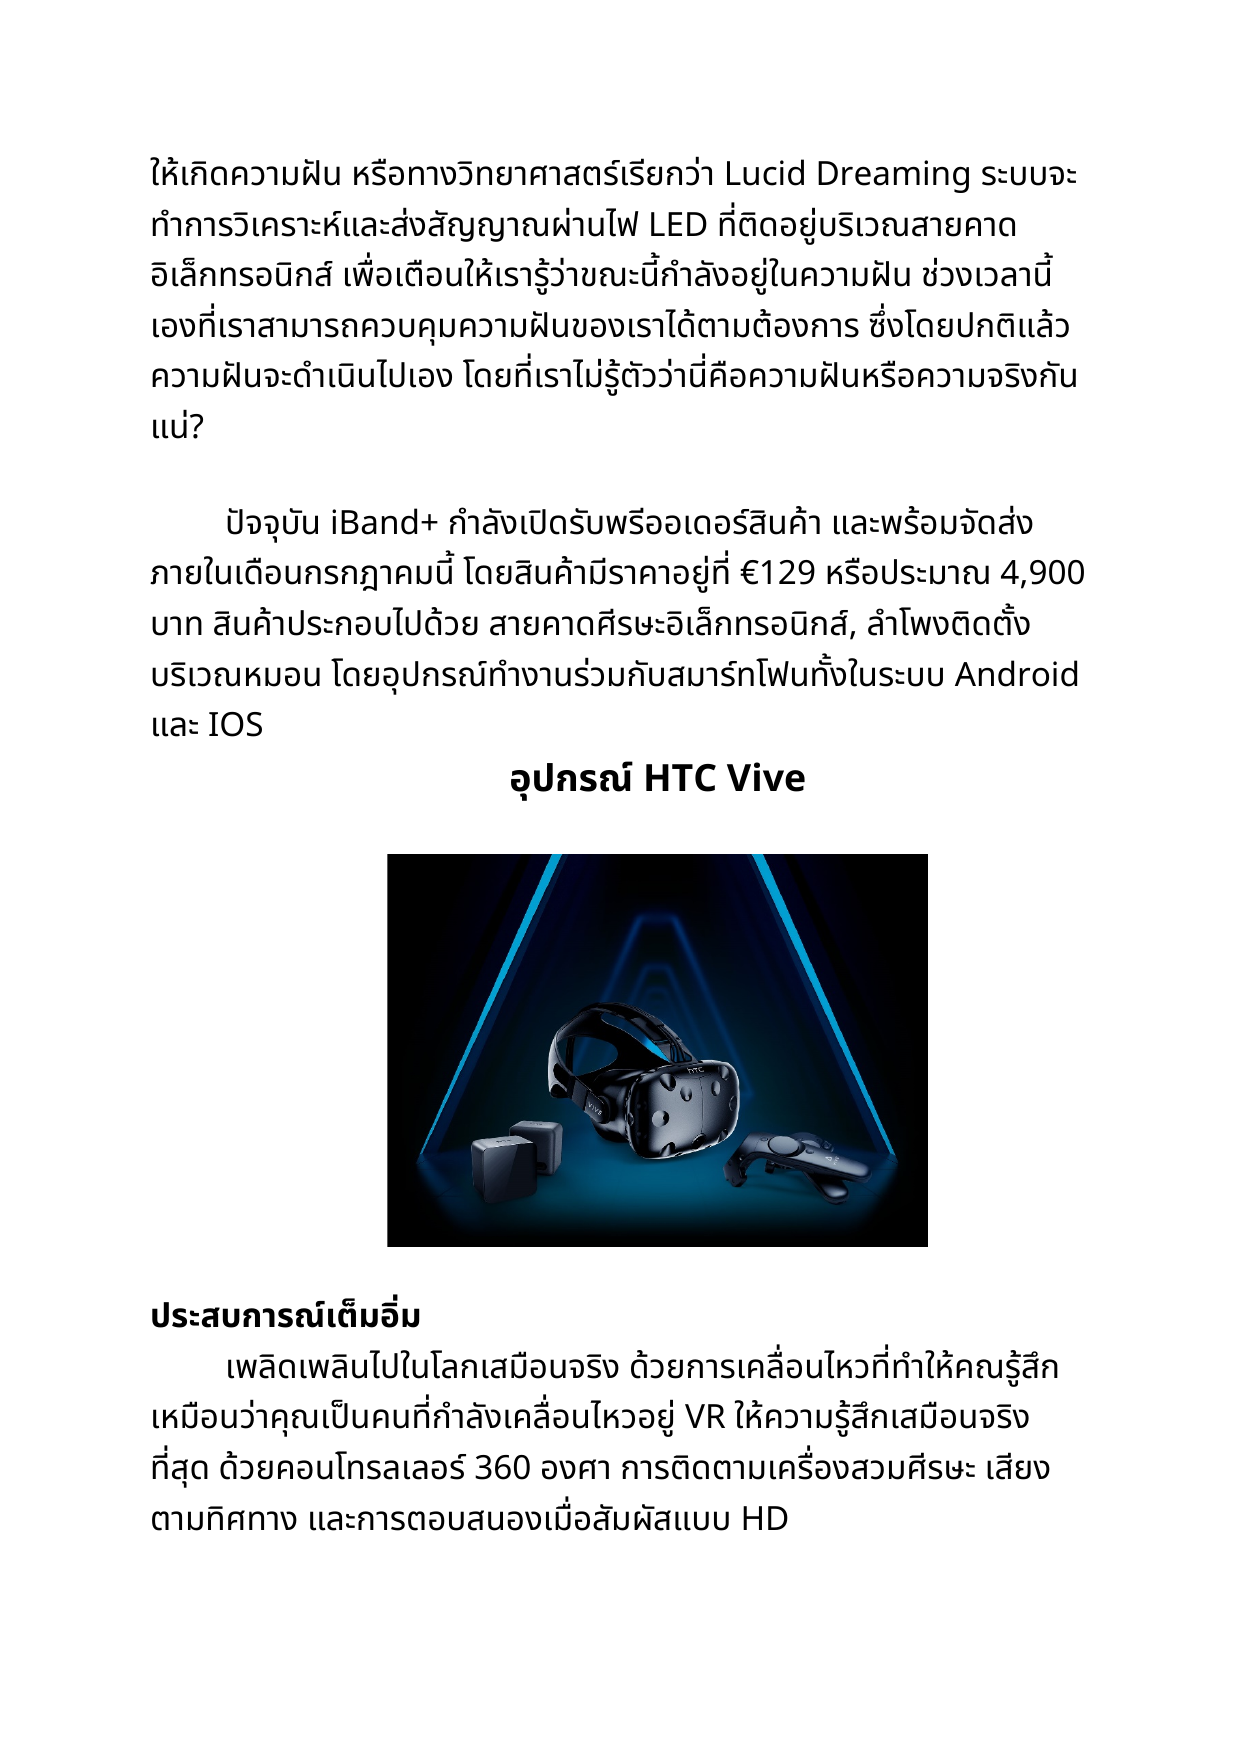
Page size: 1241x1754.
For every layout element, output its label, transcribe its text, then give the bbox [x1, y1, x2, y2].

text ประสบการณ์เต็มอิ่ม [150, 1292, 1090, 1343]
text เพลิดเพลินไปในโลกเสมือนจริง ด้วยการเคลื่อนไหวที่ทำให้คณรู้สึกเหมือนว่าคุณเป็นคนที่กำลังเคลื่อนไหวอยู่ VR ให้ความรู้สึกเสมือนจริงที่สุด ด้วยคอนโทรลเลอร์ 360 องศา การติดตามเครื่องสวมศีรษะ เสียงตามทิศทาง และการตอบสนองเมื่อสัมผัสแบบ HD [150, 1343, 1090, 1545]
picture [387, 854, 928, 1247]
text ปัจจุบัน iBand+ กำลังเปิดรับพรีออเดอร์สินค้า และพร้อมจัดส่งภายในเดือนกรกฎาคมนี้ โดยสินค้ามีราคาอยู่ที่ €129 หรือประมาณ 4,900 บาท สินค้าประกอบไปด้วย สายคาดศีรษะอิเล็กทรอนิกส์, ลำโพงติดตั้งบริเวณหมอน โดยอุปกรณ์ทำงานร่วมกับสมาร์ทโฟนทั้งในระบบ Android และ IOS [150, 498, 1090, 752]
text อุปกรณ์ HTC Vive [150, 752, 1090, 809]
